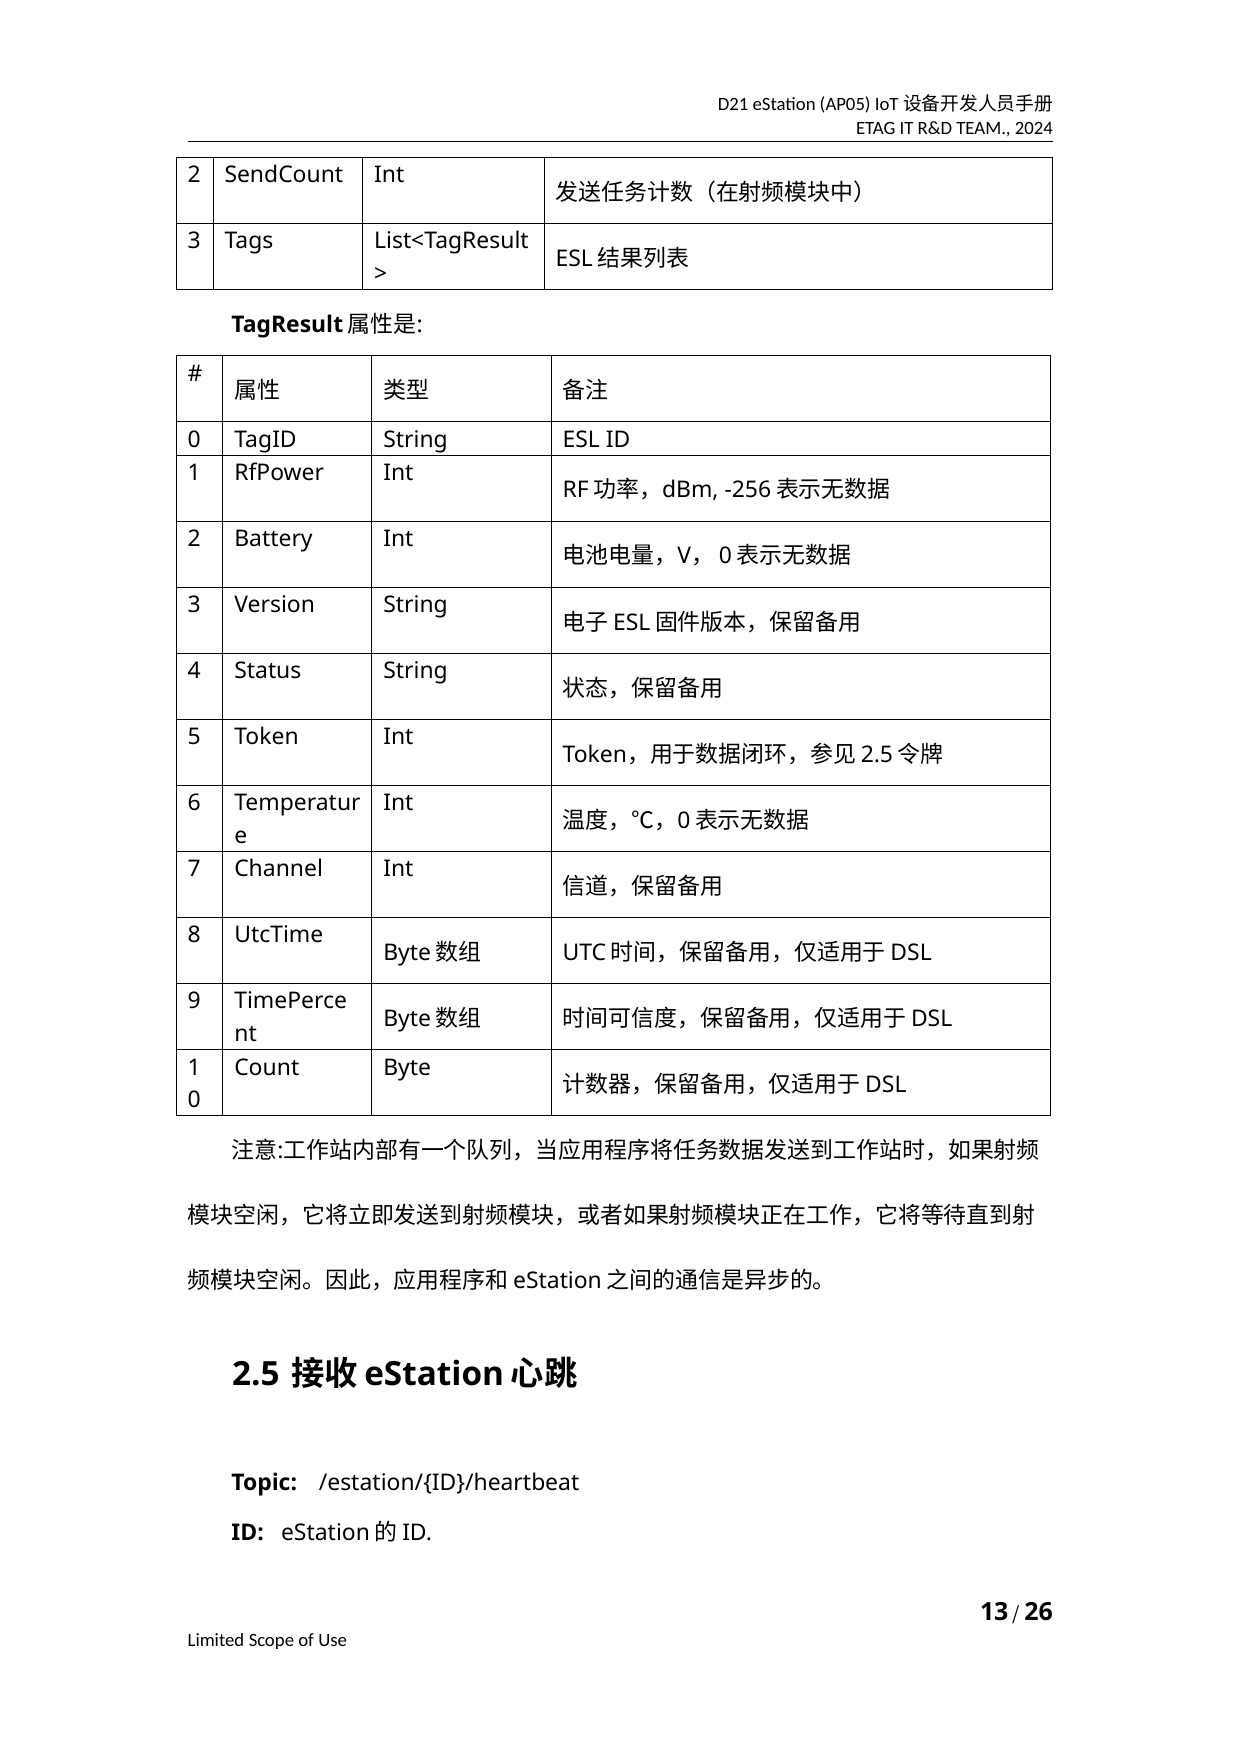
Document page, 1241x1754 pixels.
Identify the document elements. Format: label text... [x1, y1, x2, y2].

table_cell Int [372, 522, 551, 587]
table_cell 2 [177, 522, 222, 587]
table_cell Count [223, 1050, 371, 1115]
table_cell 8 [177, 918, 222, 983]
table_cell List<TagResult> [363, 224, 544, 289]
table_header 备注 [552, 356, 1050, 421]
table_cell Int [372, 456, 551, 521]
table_cell UtcTime [223, 918, 371, 983]
table_cell 2 [177, 158, 213, 223]
table_cell Token，用于数据闭环，参见2.5令牌 [552, 720, 1050, 785]
table_cell 温度，℃，0表示无数据 [552, 786, 1050, 851]
table_cell 信道，保留备用 [552, 852, 1050, 917]
table_cell UTC时间，保留备用，仅适用于DSL [552, 918, 1050, 983]
table_cell Status [223, 654, 371, 719]
subtitle 接收eStation心跳 [232, 1338, 1053, 1403]
table_cell 计数器，保留备用，仅适用于DSL [552, 1050, 1050, 1115]
table_cell RfPower [223, 456, 371, 521]
table_cell Token [223, 720, 371, 785]
text TagResult属性是: [187, 290, 1053, 355]
table_cell 5 [177, 720, 222, 785]
table_cell 4 [177, 654, 222, 719]
text ID: eStation的ID. [187, 1498, 1053, 1563]
table_cell 3 [177, 224, 213, 289]
table_cell 9 [177, 984, 222, 1049]
table_cell TimePercent [223, 984, 371, 1049]
table_cell RF功率，dBm, -256表示无数据 [552, 456, 1050, 521]
table_cell TagID [223, 422, 371, 454]
table_cell Channel [223, 852, 371, 917]
table_cell 电子ESL固件版本，保留备用 [552, 588, 1050, 653]
table_cell Battery [223, 522, 371, 587]
table_header # [177, 356, 222, 421]
table_cell 电池电量，V， 0表示无数据 [552, 522, 1050, 587]
table_cell Byte数组 [372, 918, 551, 983]
table_cell Int [372, 786, 551, 851]
table_cell SendCount [214, 158, 362, 223]
table_cell 6 [177, 786, 222, 851]
table_cell Int [363, 158, 544, 223]
table_header 类型 [372, 356, 551, 421]
table_cell 状态，保留备用 [552, 654, 1050, 719]
table_cell ESL ID [552, 422, 1050, 454]
table_cell Tags [214, 224, 362, 289]
table_cell String [372, 422, 551, 454]
table_cell 发送任务计数（在射频模块中） [545, 158, 1052, 223]
table_cell Int [372, 720, 551, 785]
table_cell Temperature [223, 786, 371, 851]
table_cell Version [223, 588, 371, 653]
table_cell 10 [177, 1050, 222, 1115]
table_cell String [372, 588, 551, 653]
table_cell 0 [177, 422, 222, 454]
table_cell String [372, 654, 551, 719]
table_cell 3 [177, 588, 222, 653]
table_header 属性 [223, 356, 371, 421]
table_cell Byte数组 [372, 984, 551, 1049]
text 注意:工作站内部有一个队列，当应用程序将任务数据发送到工作站时，如果射频模块空闲，它将立即发送到射频模块，或者如果射频模块正在工作，它将等待直到射频模块空闲。因此，应用程序和eStation之间的通信是异步的。 [187, 1116, 1053, 1311]
table_cell Int [372, 852, 551, 917]
table_cell 时间可信度，保留备用，仅适用于DSL [552, 984, 1050, 1049]
table_cell ESL结果列表 [545, 224, 1052, 289]
table_cell 7 [177, 852, 222, 917]
table_cell Byte [372, 1050, 551, 1115]
table_cell 1 [177, 456, 222, 521]
text Topic: /estation/{ID}/heartbeat [187, 1465, 1053, 1498]
